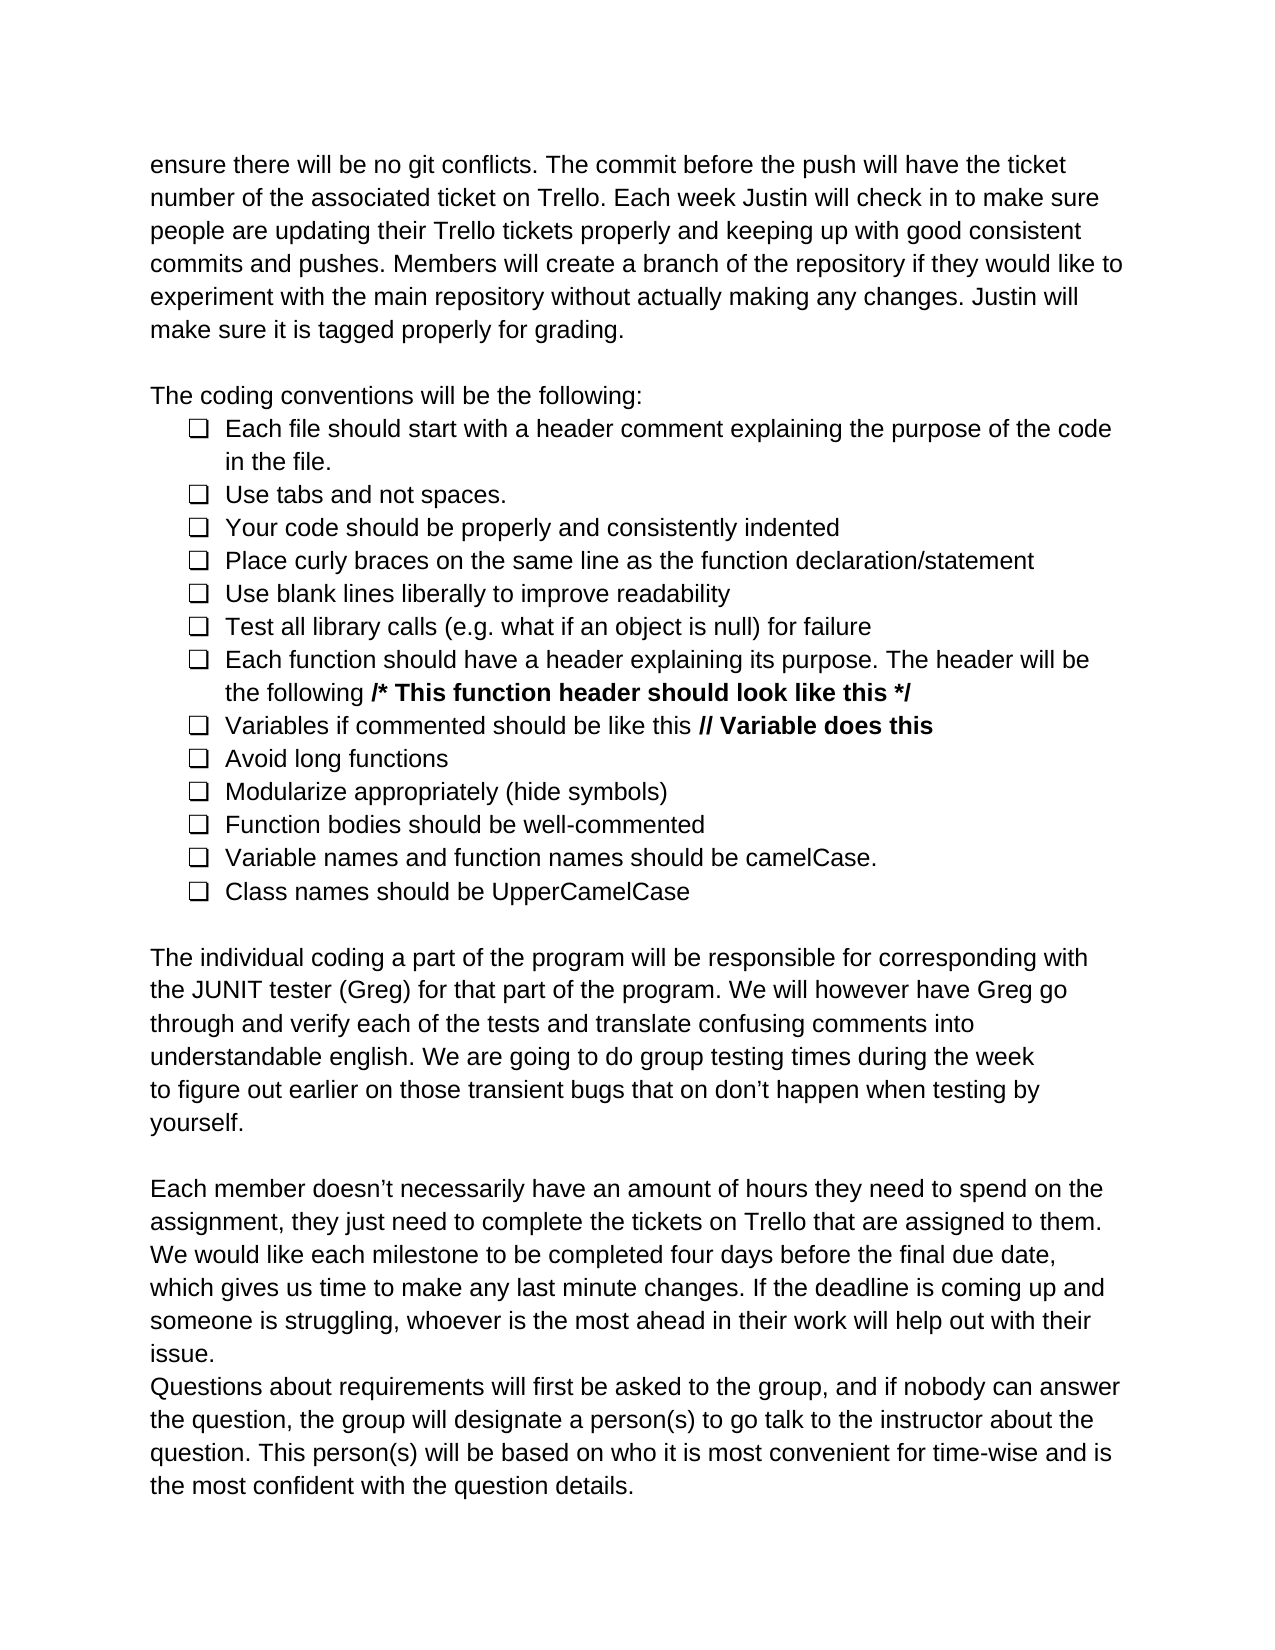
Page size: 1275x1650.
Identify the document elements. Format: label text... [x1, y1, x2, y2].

list Your code should be properly and consistently indented [187, 513, 1125, 542]
list Variable names and function names should be camelCase. [187, 843, 1125, 872]
list Function bodies should be well-commented [187, 810, 1125, 839]
list Each function should have a header explaining its purpose. The header will be the following /* This function header should look like this */ [187, 645, 1125, 707]
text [150, 150, 1125, 344]
list Place curly braces on the same line as the function declaration/statement [187, 546, 1125, 575]
list Modularize appropriately (hide symbols) [187, 777, 1125, 806]
list Class names should be UpperCamelCase [187, 876, 1125, 905]
list Avoid long functions [187, 744, 1125, 773]
text to figure out earlier on those transient bugs that on don’t happen when testing by yourself. [150, 1074, 1125, 1136]
list Test all library calls (e.g. what if an object is null) for failure [187, 612, 1125, 641]
list Use tabs and not spaces. [187, 480, 1125, 509]
text Each member doesn’t necessarily have an amount of hours they need to spend on the assignment, they just need to complete the tickets on Trello that are assigned to them. We would like each milestone to be completed four days before the final due date, which gives us time to make any last minute changes. If the deadline is coming up and someone is struggling, whoever is the most ahead in their work will help out with their issue. [150, 1174, 1125, 1367]
list Each file should start with a header comment explaining the purpose of the code in the file. [187, 414, 1125, 476]
list Use blank lines liberally to improve readability [187, 579, 1125, 608]
text The coding conventions will be the following: [150, 381, 1125, 410]
text Questions about requirements will first be asked to the group, and if nobody can answer the question, the group will designate a person(s) to go talk to the instructor about the question. This person(s) will be based on who it is most convenient for time-wise and is the most confident with the question details. [150, 1372, 1125, 1499]
list Variables if commented should be like this // Variable does this [187, 711, 1125, 740]
text The individual coding a part of the program will be responsible for corresponding with the JUNIT tester (Greg) for that part of the program. We will however have Greg go through and verify each of the tests and translate confusing comments into understandable english. We are going to do group testing times during the week [150, 942, 1125, 1070]
